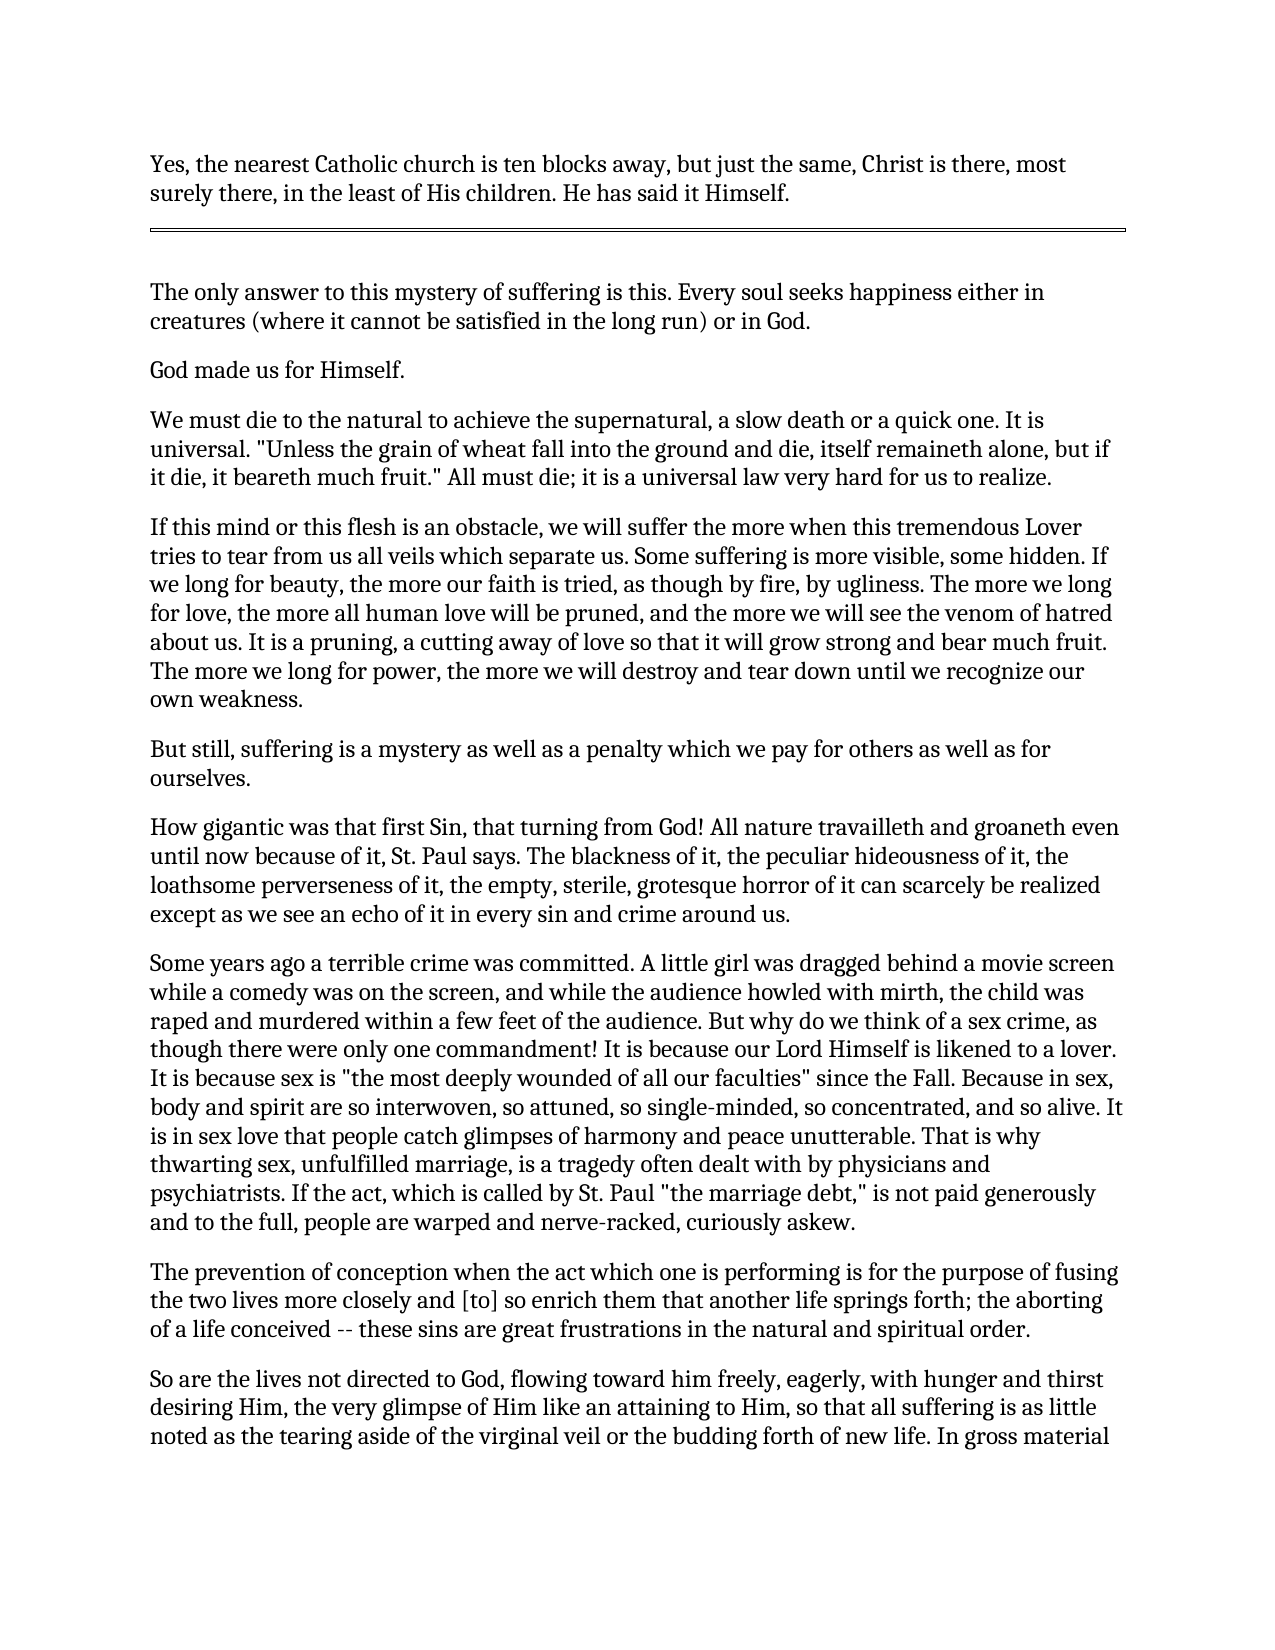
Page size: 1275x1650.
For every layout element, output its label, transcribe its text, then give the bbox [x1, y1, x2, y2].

text But still, suffering is a mystery as well as a penalty which we pay for others as well as for ourselves. [150, 735, 1125, 792]
text Yes, the nearest Catholic church is ten blocks away, but just the same, Christ is there, most surely there, in the least of His children. He has said it Himself. [150, 150, 1125, 207]
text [150, 1364, 1125, 1451]
text We must die to the natural to achieve the supernatural, a slow death or a quick one. It is universal. "Unless the grain of wheat fall into the ground and die, itself remaineth alone, but if it die, it beareth much fruit." All must die; it is a universal law very hard for us to realize. [150, 406, 1125, 492]
text How gigantic was that first Sin, that turning from God! All nature travailleth and groaneth even until now because of it, St. Paul says. The blackness of it, the peculiar hideousness of it, the loathsome perverseness of it, the empty, sterile, grotesque horror of it can scarcely be realized except as we see an echo of it in every sin and crime around us. [150, 813, 1125, 928]
text The only answer to this mystery of suffering is this. Every soul seeks happiness either in creatures (where it cannot be satisfied in the long run) or in God. [150, 278, 1125, 335]
text The prevention of conception when the act which one is performing is for the purpose of fusing the two lives more closely and [to] so enrich them that another life springs forth; the aborting of a life conceived -- these sins are great frustrations in the natural and spiritual order. [150, 1257, 1125, 1344]
text If this mind or this flesh is an obstacle, we will suffer the more when this tremendous Lover tries to tear from us all veils which separate us. Some suffering is more visible, some hidden. If we long for beauty, the more our faith is tried, as though by fire, by ugliness. The more we long for love, the more all human love will be pruned, and the more we will see the venom of hatred about us. It is a pruning, a cutting away of love so that it will grow strong and bear much fruit. The more we long for power, the more we will destroy and tear down until we recognize our own weakness. [150, 513, 1125, 714]
text God made us for Himself. [150, 356, 1125, 385]
text Some years ago a terrible crime was committed. A little girl was dragged behind a movie screen while a comedy was on the screen, and while the audience howled with mirth, the child was raped and murdered within a few feet of the audience. But why do we think of a sex crime, as though there were only one commandment! It is because our Lord Himself is likened to a lover. It is because sex is "the most deeply wounded of all our faculties" since the Fall. Because in sex, body and spirit are so interwoven, so attuned, so single-minded, so concentrated, and so alive. It is in sex love that people catch glimpses of harmony and peace unutterable. That is why thwarting sex, unfulfilled marriage, is a tragedy often dealt with by physicians and psychiatrists. If the act, which is called by St. Paul "the marriage debt," is not paid generously and to the full, people are warped and nerve-racked, curiously askew. [150, 949, 1125, 1237]
